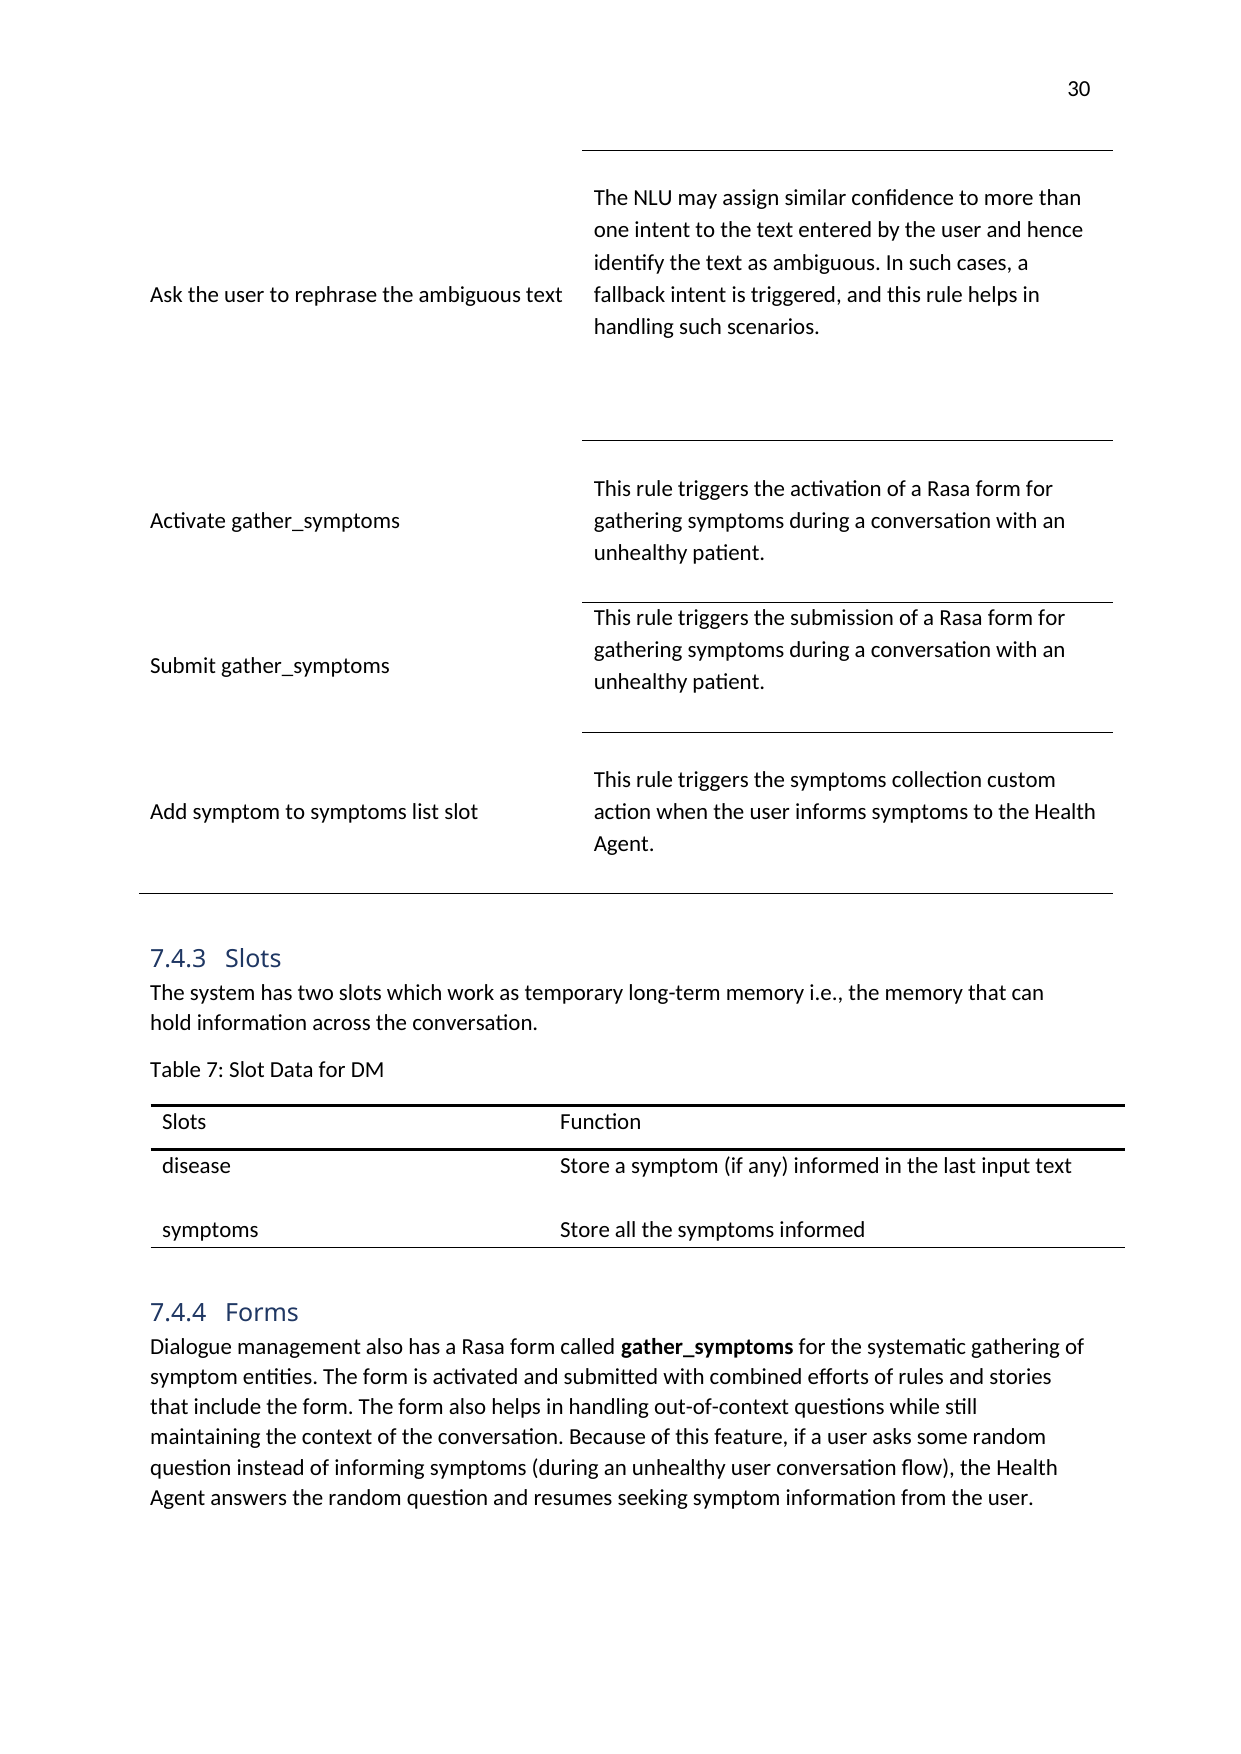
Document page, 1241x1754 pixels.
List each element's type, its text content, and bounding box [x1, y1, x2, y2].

text Table 7: Slot Data for DM [150, 1055, 1090, 1083]
subtitle Slots [150, 941, 1090, 975]
table_cell This rule triggers the submission of a Rasa form for gathering symptoms during a conversation with an unhealthy patient. [582, 603, 1113, 732]
table_cell Activate gather_symptoms [139, 440, 582, 602]
table_cell disease [151, 1151, 549, 1183]
table_cell Store all the symptoms informed [549, 1183, 1124, 1247]
table_cell symptoms [151, 1183, 549, 1247]
table_header Slots [151, 1107, 549, 1148]
table_cell Add symptom to symptoms list slot [139, 732, 582, 893]
text The system has two slots which work as temporary long-term memory i.e., the memory that can hold information across the conversation. [150, 978, 1090, 1036]
table_cell Submit gather_symptoms [139, 602, 582, 732]
table_cell The NLU may assign similar confidence to more than one intent to the text entered by the user and hence identify the text as ambiguous. In such cases, a fallback intent is triggered, and this rule helps in handling such scenarios. [582, 151, 1113, 440]
table_cell Store a symptom (if any) informed in the last input text [549, 1151, 1124, 1183]
subtitle Forms [150, 1295, 1090, 1329]
table_cell Ask the user to rephrase the ambiguous text [139, 150, 582, 440]
table_header Function [549, 1107, 1124, 1148]
table_cell This rule triggers the activation of a Rasa form for gathering symptoms during a conversation with an unhealthy patient. [582, 441, 1113, 602]
table_cell This rule triggers the symptoms collection custom action when the user informs symptoms to the Health Agent. [582, 733, 1113, 893]
